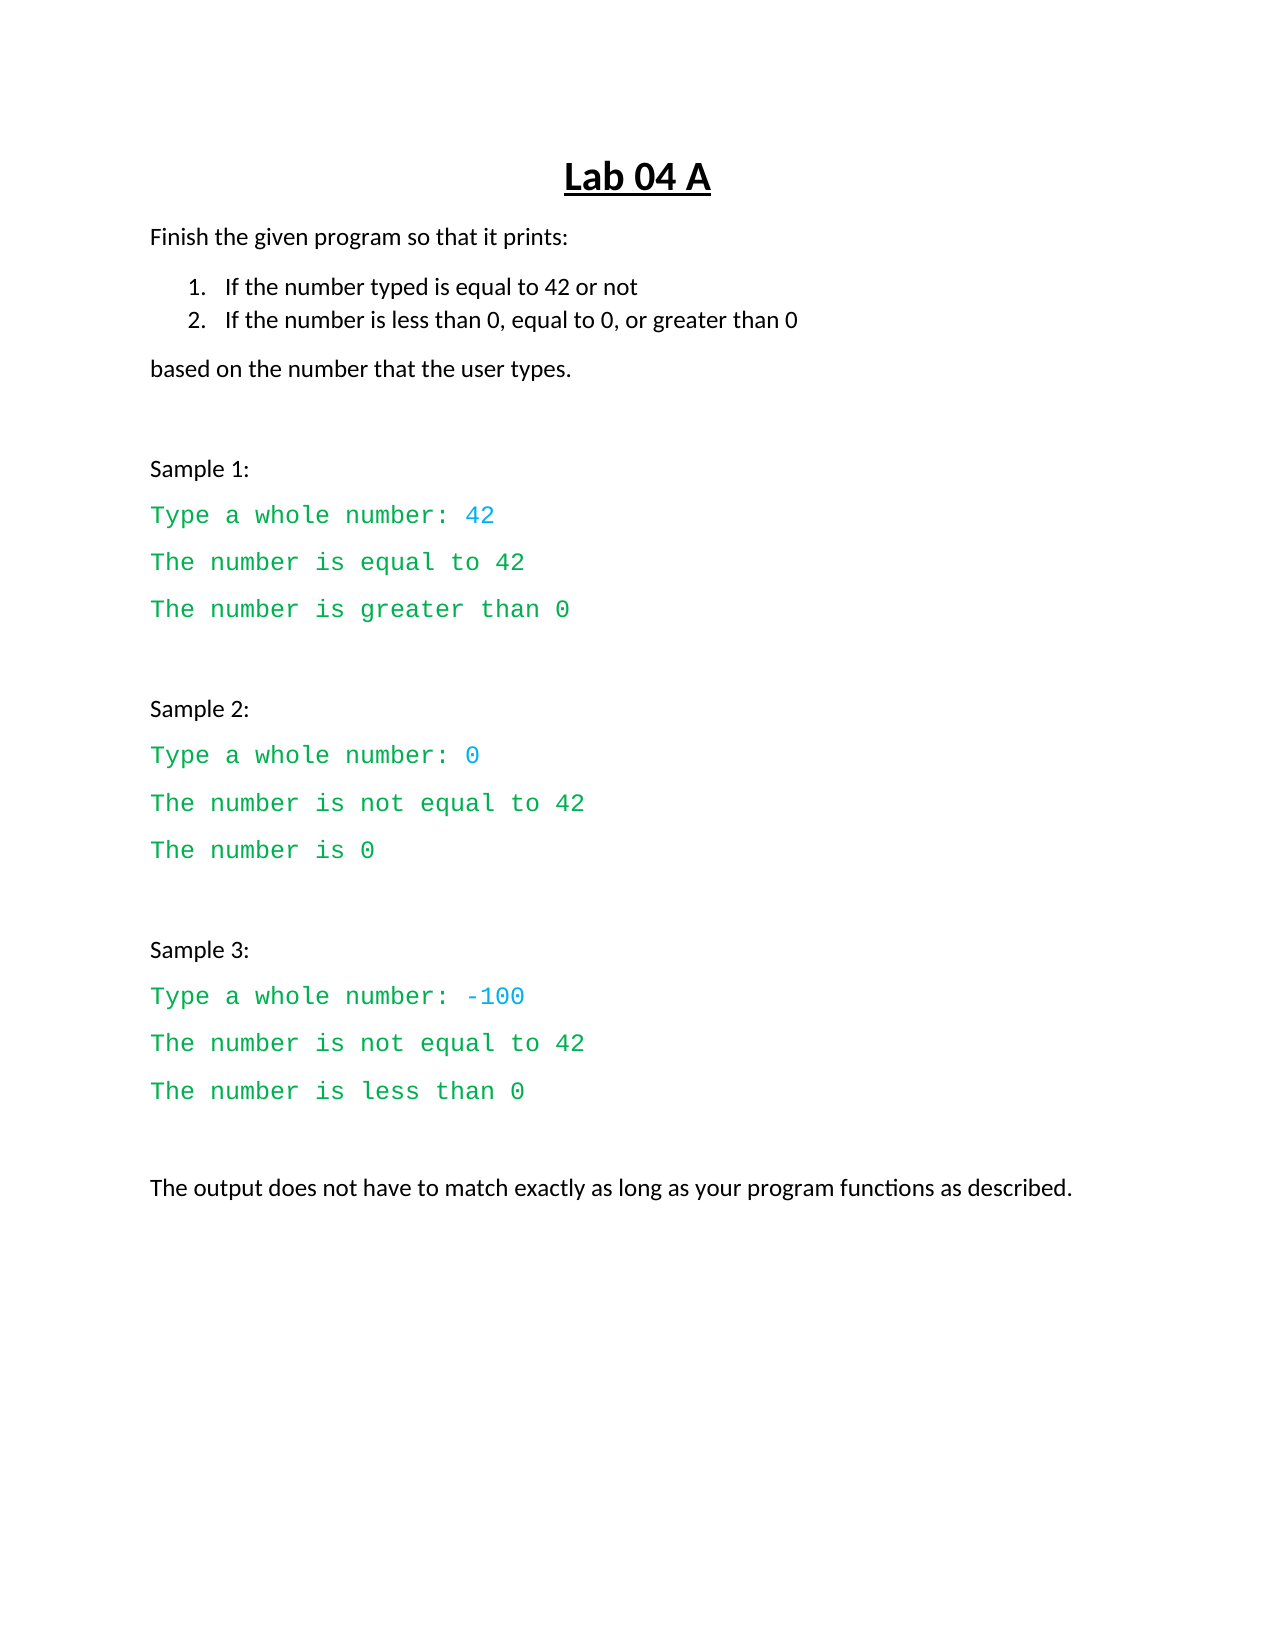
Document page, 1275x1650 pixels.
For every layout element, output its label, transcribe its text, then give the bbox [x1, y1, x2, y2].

text Finish the given program so that it prints: [150, 222, 1125, 252]
text based on the number that the user types. [150, 354, 1125, 384]
text Sample 3: [150, 934, 1125, 965]
text Type a whole number: 42 [150, 502, 1125, 531]
text Sample 1: [150, 453, 1125, 483]
text The number is equal to 42 [150, 549, 1125, 578]
list If the number is less than 0, equal to 0, or greater than 0 [187, 304, 1125, 334]
text Sample 2: [150, 693, 1125, 724]
list If the number typed is equal to 42 or not [187, 271, 1125, 302]
text Type a whole number: -100 [150, 984, 1125, 1012]
text Lab 04 A [150, 150, 1125, 201]
text The number is not equal to 42 [150, 1031, 1125, 1059]
text The number is 0 [150, 837, 1125, 866]
text The number is not equal to 42 [150, 790, 1125, 819]
text The number is greater than 0 [150, 597, 1125, 625]
text The output does not have to match exactly as long as your program functions as described. [150, 1173, 1125, 1203]
text The number is less than 0 [150, 1078, 1125, 1107]
text Type a whole number: 0 [150, 743, 1125, 771]
